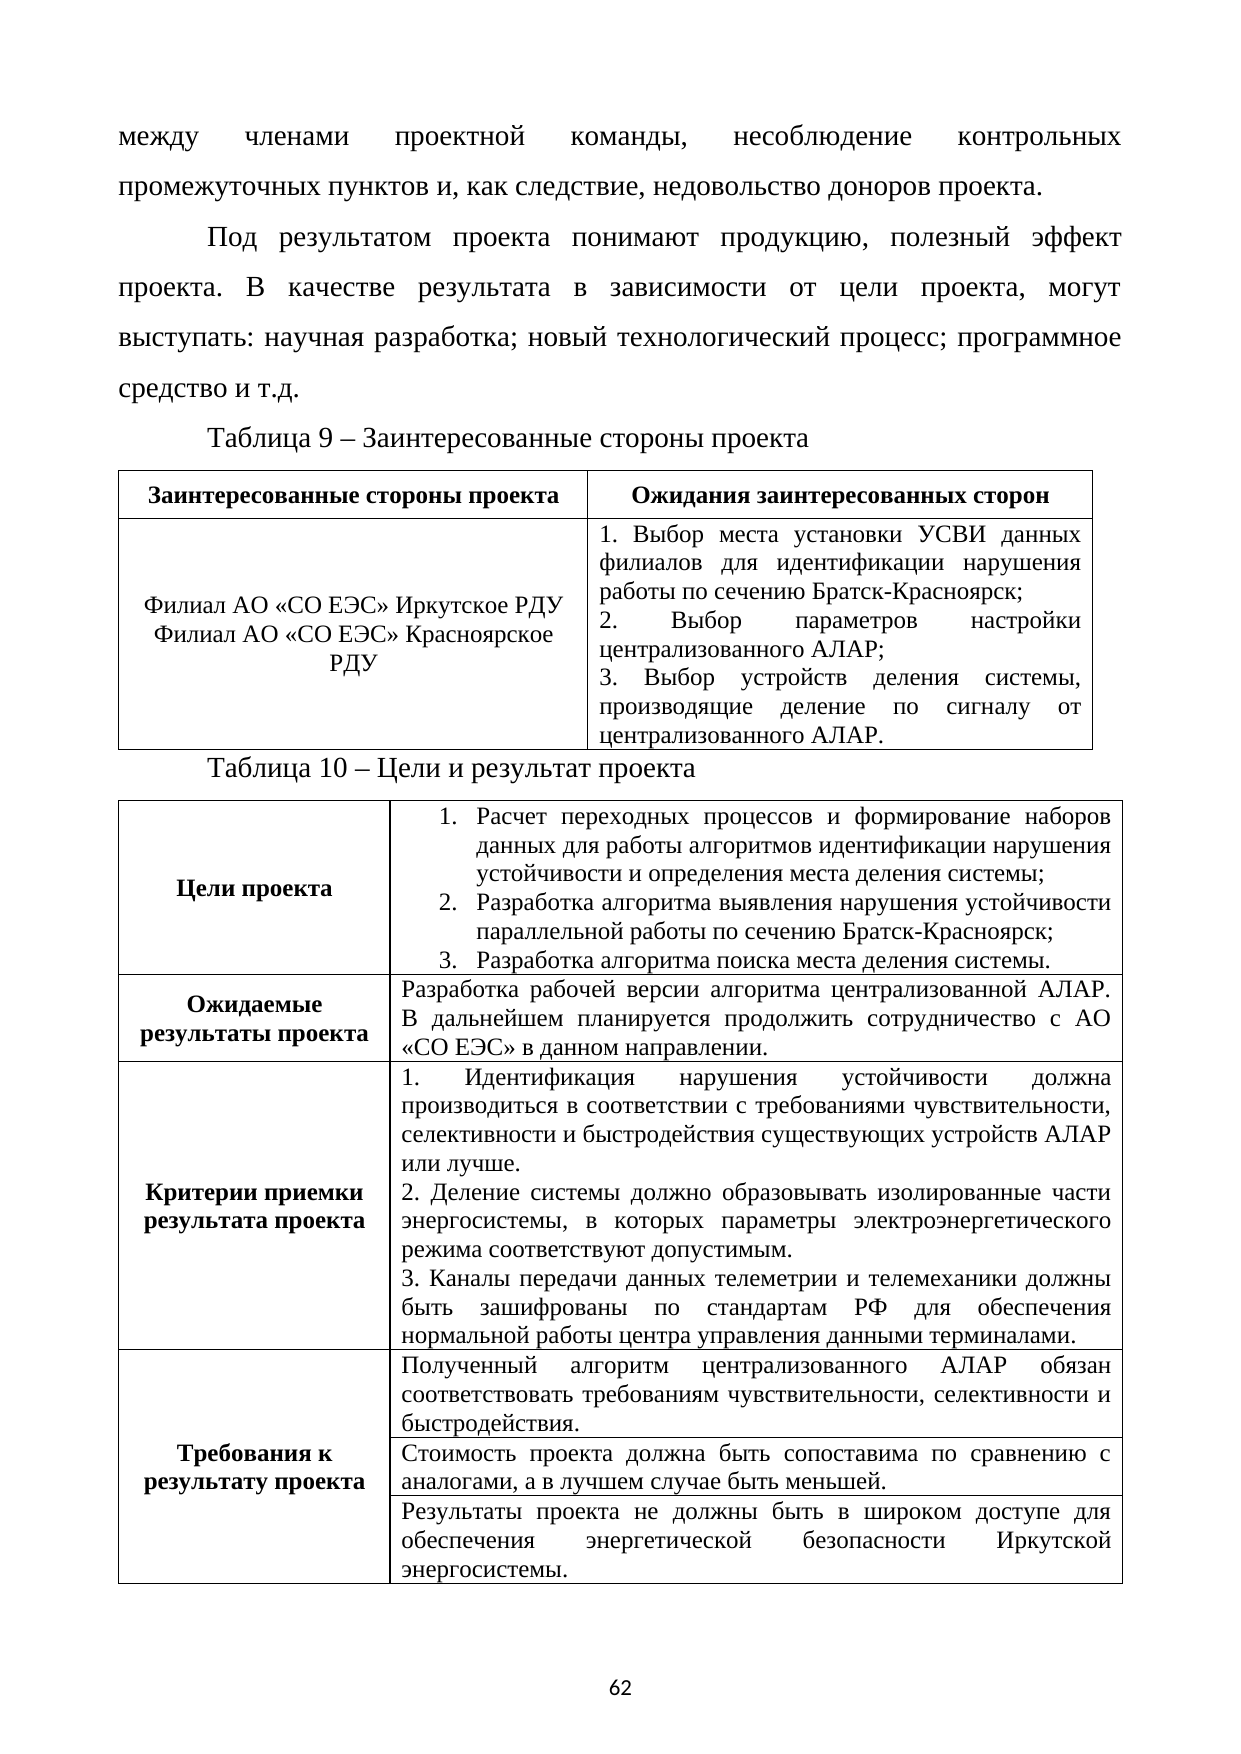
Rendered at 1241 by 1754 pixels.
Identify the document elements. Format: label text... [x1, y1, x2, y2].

table_cell Стоимость проекта должна быть сопоставима по сравнению с аналогами, а в лучшем случае быть меньшей. [391, 1438, 1122, 1495]
table_cell Ожидаемые результаты проекта [119, 975, 389, 1061]
table_cell 1. Идентификация нарушения устойчивости должна производиться в соответствии с требованиями чувствительности, селективности и быстродействия существующих устройств АЛАР или лучше. 2. Деление системы должно образовывать изолированные части энергосистемы, в которых параметры электроэнергетического режима соответствуют допустимым. 3. Каналы передачи данных телеметрии и телемеханики должны быть зашифрованы по стандартам РФ для обеспечения нормальной работы центра управления данными терминалами. [391, 1062, 1122, 1349]
table_cell Разработка рабочей версии алгоритма централизованной АЛАР. В дальнейшем планируется продолжить сотрудничество с АО «СО ЕЭС» в данном направлении. [391, 975, 1122, 1061]
table_cell Результаты проекта не должны быть в широком доступе для обеспечения энергетической безопасности Иркутской энергосистемы. [391, 1496, 1122, 1582]
table_cell Филиал АО «СО ЕЭС» Иркутское РДУ Филиал АО «СО ЕЭС» Красноярское РДУ [119, 519, 587, 749]
table_header Расчет переходных процессов и формирование наборов данных для работы алгоритмов идентификации нарушения устойчивости и определения места деления системы; Разработка алгоритма выявления нарушения устойчивости параллельной работы по сечению Братск-Красноярск; Разработка алгоритма поиска места деления системы. [391, 801, 1122, 973]
table_cell Критерии приемки результата проекта [119, 1062, 389, 1349]
table_cell 1. Выбор места установки УСВИ данных филиалов для идентификации нарушения работы по сечению Братск-Красноярск; 2. Выбор параметров настройки централизованного АЛАР; 3. Выбор устройств деления системы, производящие деление по сигналу от централизованного АЛАР. [588, 519, 1092, 749]
table_header Заинтересованные стороны проекта [119, 471, 587, 518]
table_cell Требования к результату проекта [119, 1350, 389, 1582]
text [118, 118, 1122, 202]
table_header Цели проекта [119, 801, 389, 973]
table_header Ожидания заинтересованных сторон [588, 471, 1092, 518]
table_cell Полученный алгоритм централизованного АЛАР обязан соответствовать требованиям чувствительности, селективности и быстродействия. [391, 1350, 1122, 1437]
text Таблица 9 – Заинтересованные стороны проекта [118, 420, 1122, 453]
text Таблица 10 – Цели и результат проекта [118, 750, 1122, 783]
text Под результатом проекта понимают продукцию, полезный эффект проекта. В качестве результата в зависимости от цели проекта, могут выступать: научная разработка; новый технологический процесс; программное средство и т.д. [118, 219, 1122, 403]
